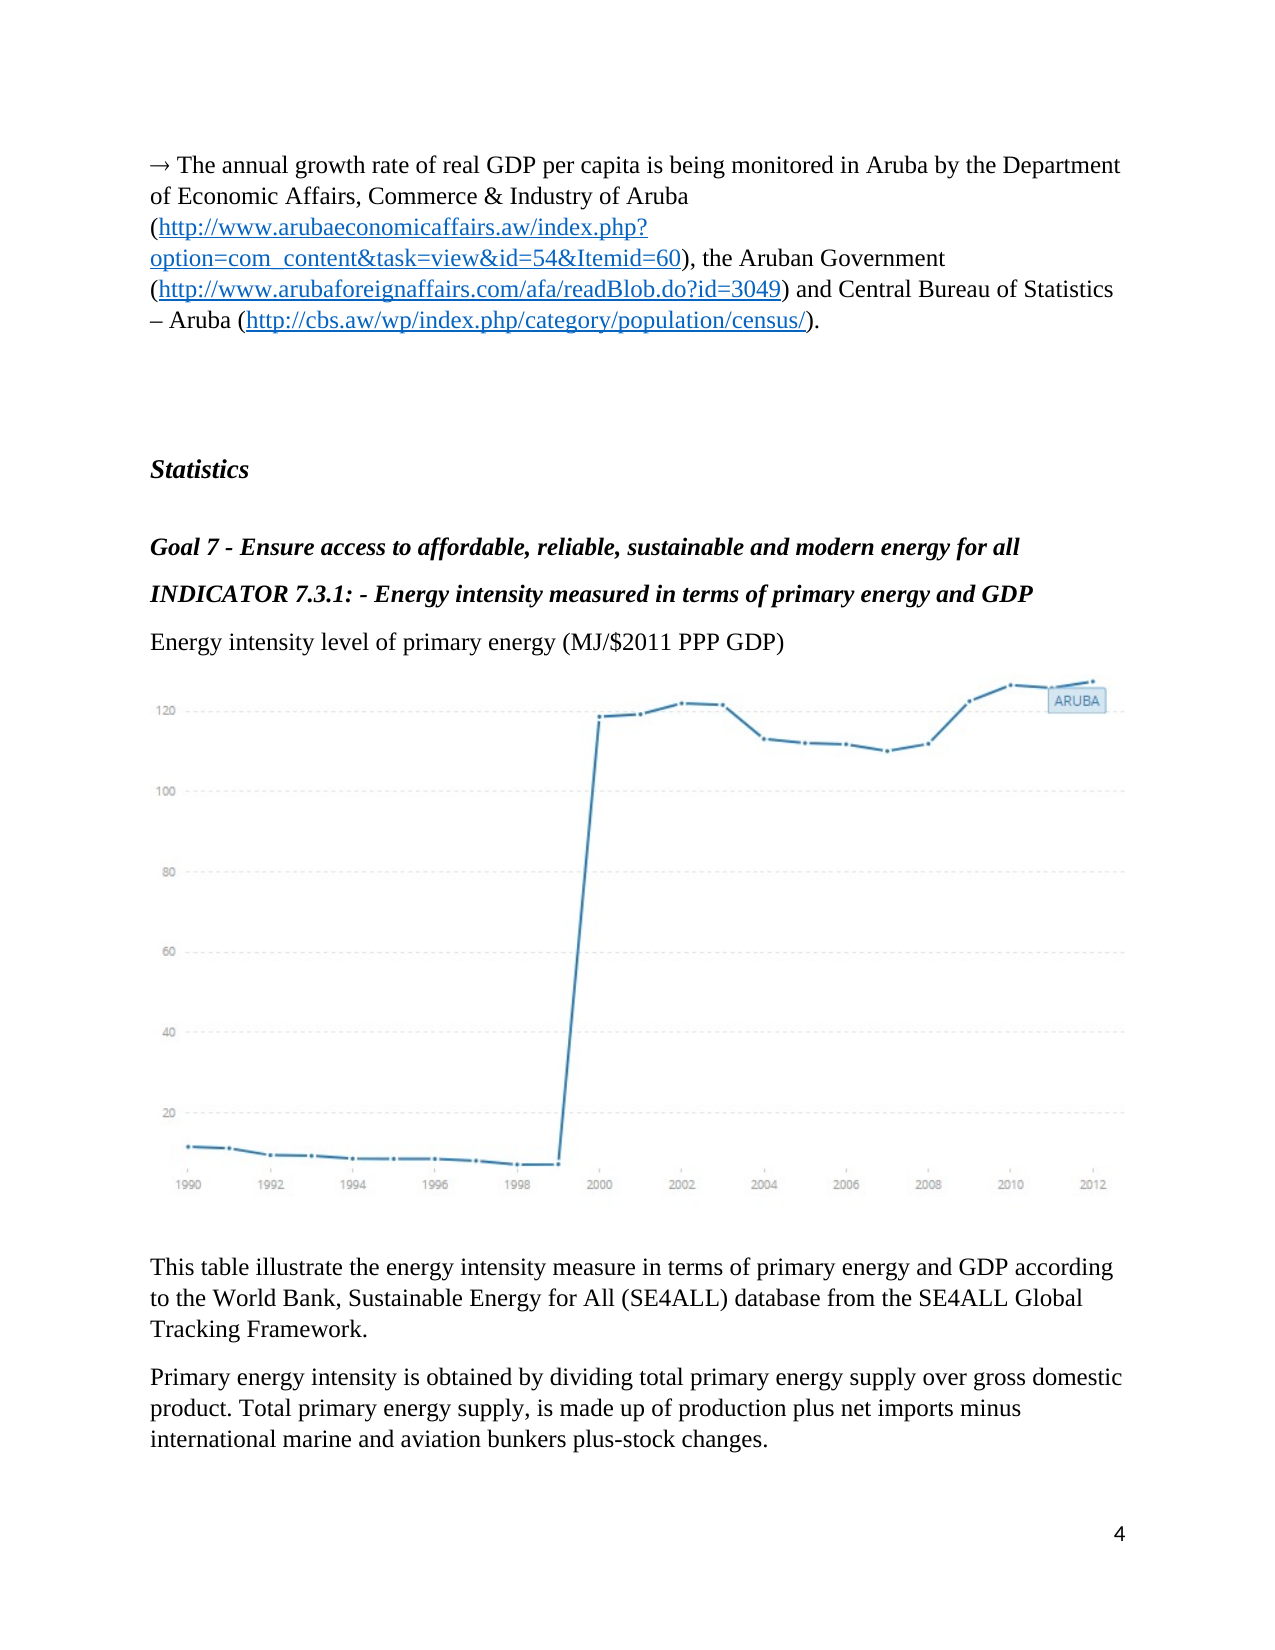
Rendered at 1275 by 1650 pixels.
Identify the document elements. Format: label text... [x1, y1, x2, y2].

text Goal 7 - Ensure access to affordable, reliable, sustainable and modern energy for all [150, 532, 1125, 560]
picture [150, 674, 1125, 1234]
text Primary energy intensity is obtained by dividing total primary energy supply over gross domestic product. Total primary energy supply, is made up of production plus net imports minus international marine and aviation bunkers plus-stock changes. [150, 1362, 1125, 1453]
text Energy intensity level of primary energy (MJ/$2011 PPP GDP) [150, 627, 1125, 656]
text Statistics [150, 453, 1125, 484]
text This table illustrate the energy intensity measure in terms of primary energy and GDP according to the World Bank, Sustainable Energy for All (SE4ALL) database from the SE4ALL Global Tracking Framework. [150, 1252, 1125, 1343]
text INDICATOR 7.3.1: - Energy intensity measured in terms of primary energy and GDP [150, 579, 1125, 608]
text The annual growth rate of real GDP per capita is being monitored in Aruba by the Department of Economic Affairs, Commerce & Industry of Aruba (http://www.arubaeconomicaffairs.aw/index.php?option=com_content&task=view&id=54&Itemid=60), the Aruban Government (http://www.arubaforeignaffairs.com/afa/readBlob.do?id=3049) and Central Bureau of Statistics – Aruba (http://cbs.aw/wp/index.php/category/population/census/). [150, 150, 1125, 334]
